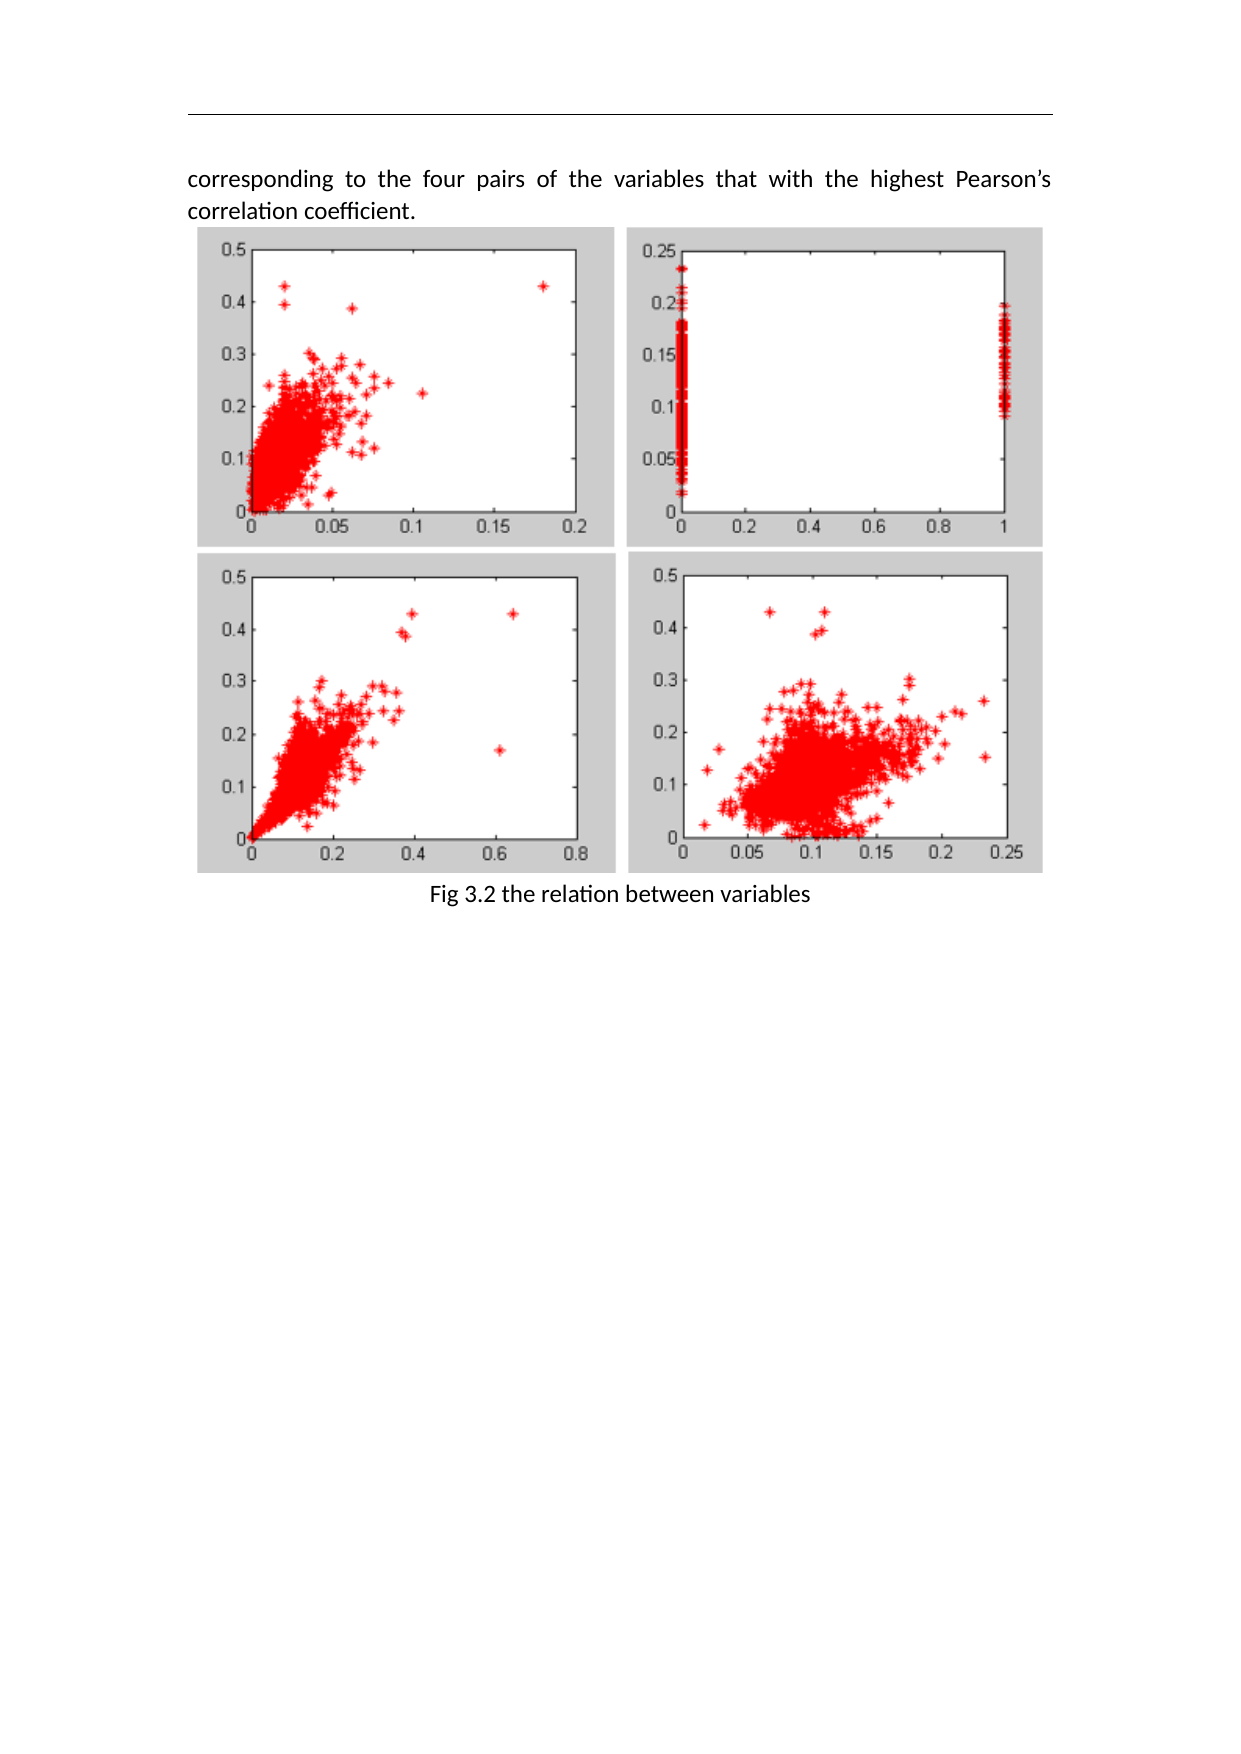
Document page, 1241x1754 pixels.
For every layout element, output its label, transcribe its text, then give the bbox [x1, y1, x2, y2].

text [187, 162, 1053, 227]
picture [197, 227, 1043, 873]
text Fig 3.2 the relation between variables [187, 877, 1053, 909]
